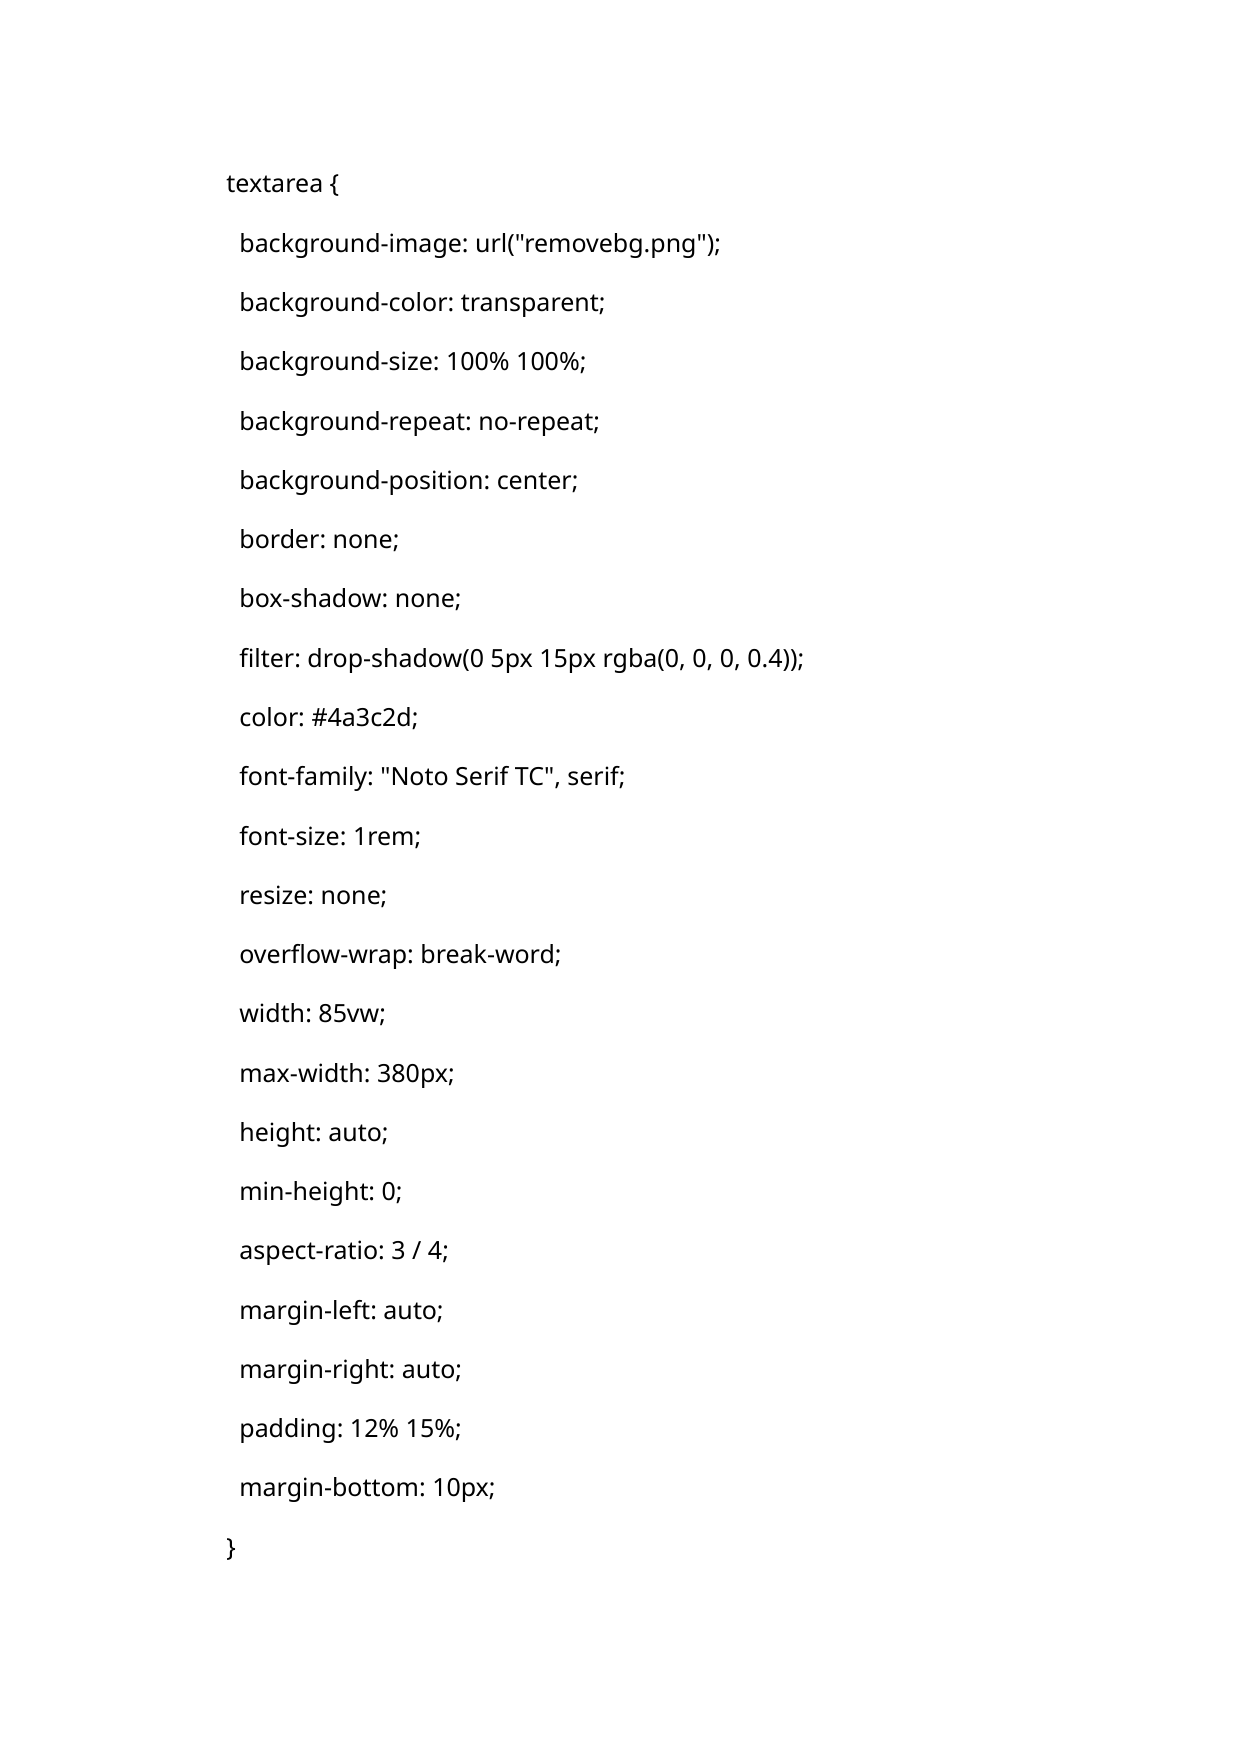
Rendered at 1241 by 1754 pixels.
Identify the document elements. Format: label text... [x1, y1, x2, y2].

text background-repeat: no-repeat; [187, 402, 1053, 439]
text padding: 12% 15%; [187, 1409, 1053, 1447]
text margin-right: auto; [187, 1350, 1053, 1387]
text filter: drop-shadow(0 5px 15px rgba(0, 0, 0, 0.4)); [187, 639, 1053, 676]
text textarea { [187, 164, 1053, 202]
text background-color: transparent; [187, 283, 1053, 321]
text font-size: 1rem; [187, 816, 1053, 854]
text aspect-ratio: 3 / 4; [187, 1231, 1053, 1269]
text margin-bottom: 10px; [187, 1468, 1053, 1506]
text margin-left: auto; [187, 1291, 1053, 1328]
text height: auto; [187, 1113, 1053, 1150]
text background-size: 100% 100%; [187, 342, 1053, 380]
text box-shadow: none; [187, 579, 1053, 617]
text min-height: 0; [187, 1172, 1053, 1209]
text } [187, 1528, 1053, 1565]
text width: 85vw; [187, 994, 1053, 1032]
text color: #4a3c2d; [187, 698, 1053, 735]
text max-width: 380px; [187, 1053, 1053, 1091]
text resize: none; [187, 876, 1053, 913]
text background-image: url("removebg.png"); [187, 224, 1053, 261]
text border: none; [187, 520, 1053, 558]
text background-position: center; [187, 461, 1053, 498]
text overflow-wrap: break-word; [187, 935, 1053, 972]
text font-family: "Noto Serif TC", serif; [187, 757, 1053, 795]
